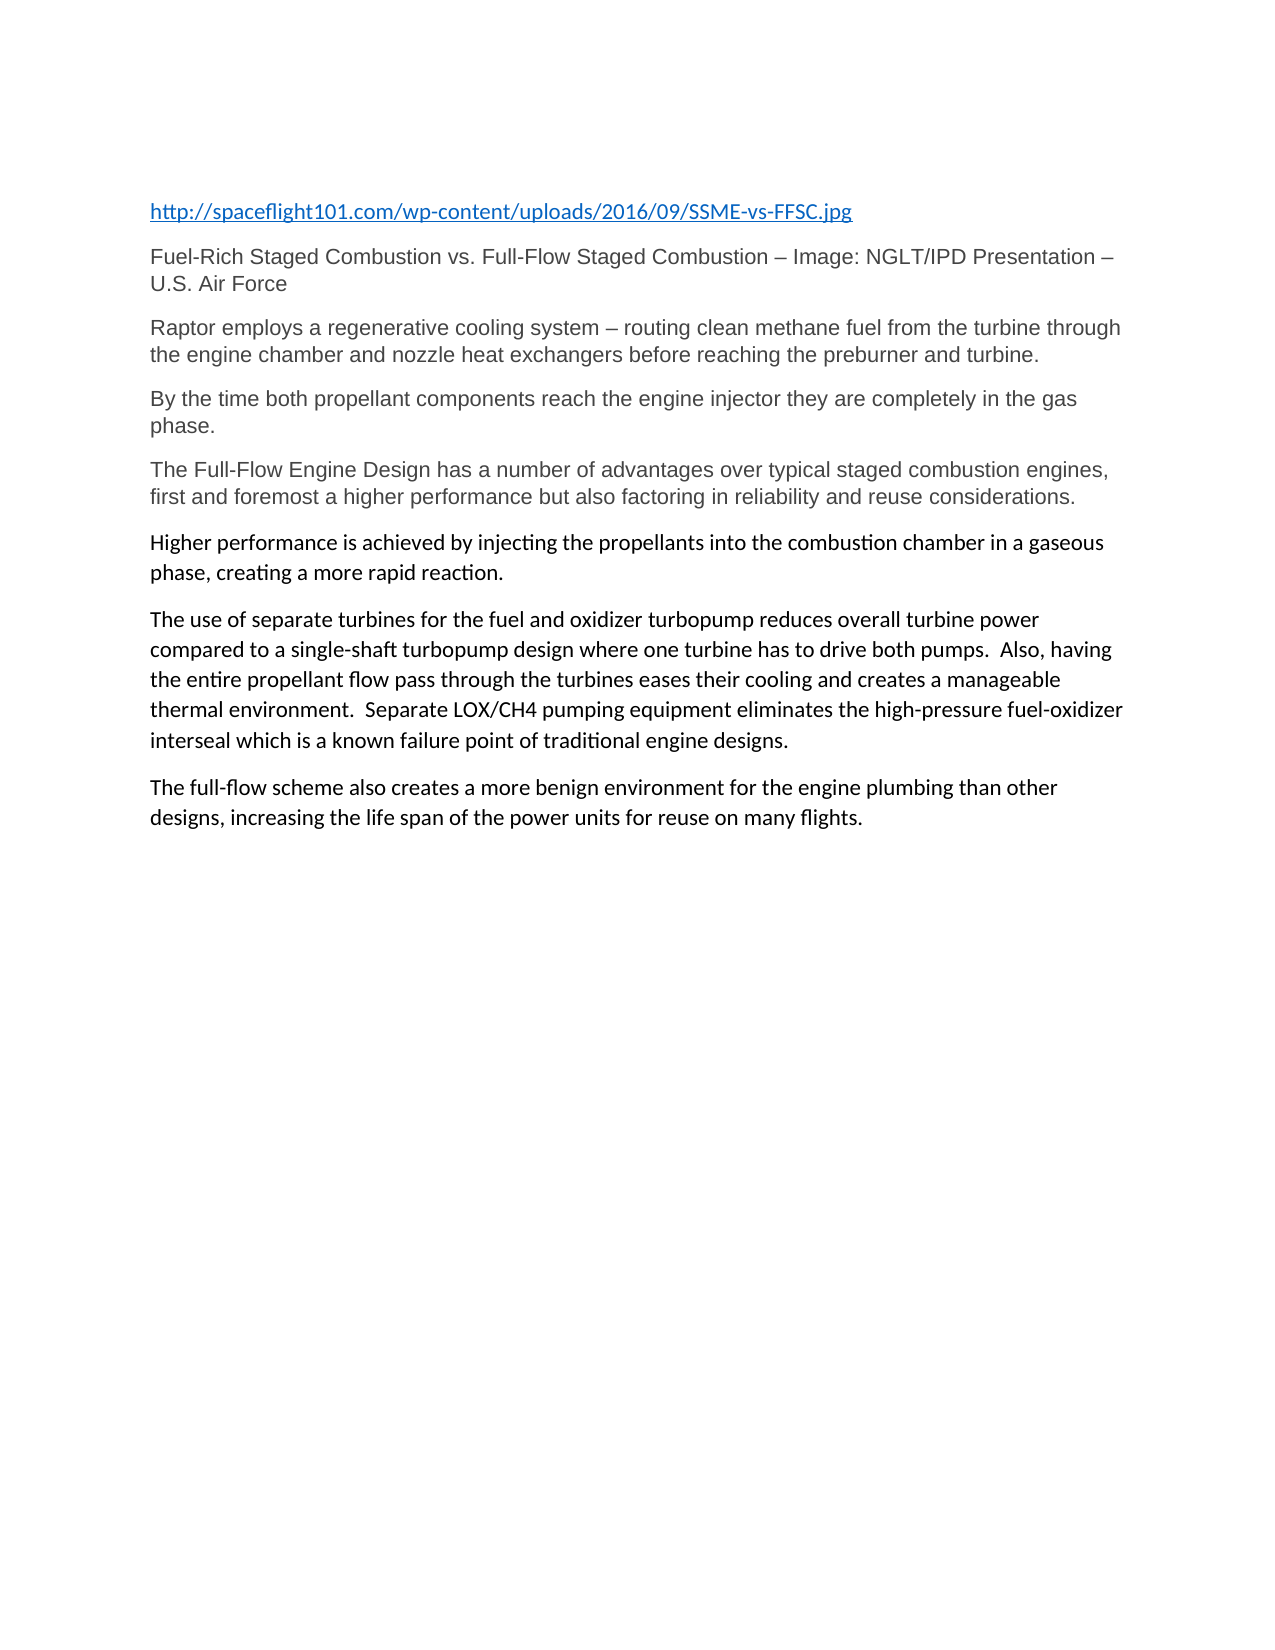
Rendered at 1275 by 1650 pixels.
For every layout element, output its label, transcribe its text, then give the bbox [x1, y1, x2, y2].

text http://spaceflight101.com/wp-content/uploads/2016/09/SSME-vs-FFSC.jpg [150, 197, 1125, 225]
text By the time both propellant components reach the engine injector they are completely in the gas phase. [150, 386, 1125, 438]
text Higher performance is achieved by injecting the propellants into the combustion chamber in a gaseous phase, creating a more rapid reaction. [150, 528, 1125, 586]
text Fuel-Rich Staged Combustion vs. Full-Flow Staged Combustion – Image: NGLT/IPD Presentation – U.S. Air Force [150, 244, 1125, 296]
text Raptor employs a regenerative cooling system – routing clean methane fuel from the turbine through the engine chamber and nozzle heat exchangers before reaching the preburner and turbine. [150, 315, 1125, 367]
text The use of separate turbines for the fuel and oxidizer turbopump reduces overall turbine power compared to a single-shaft turbopump design where one turbine has to drive both pumps. Also, having the entire propellant flow pass through the turbines eases their cooling and creates a manageable thermal environment. Separate LOX/CH4 pumping equipment eliminates the high-pressure fuel-oxidizer interseal which is a known failure point of traditional engine designs. [150, 605, 1125, 754]
text The full-flow scheme also creates a more benign environment for the engine plumbing than other designs, increasing the life span of the power units for reuse on many flights. [150, 773, 1125, 831]
text The Full-Flow Engine Design has a number of advantages over typical staged combustion engines, first and foremost a higher performance but also factoring in reliability and reuse considerations. [150, 457, 1125, 509]
